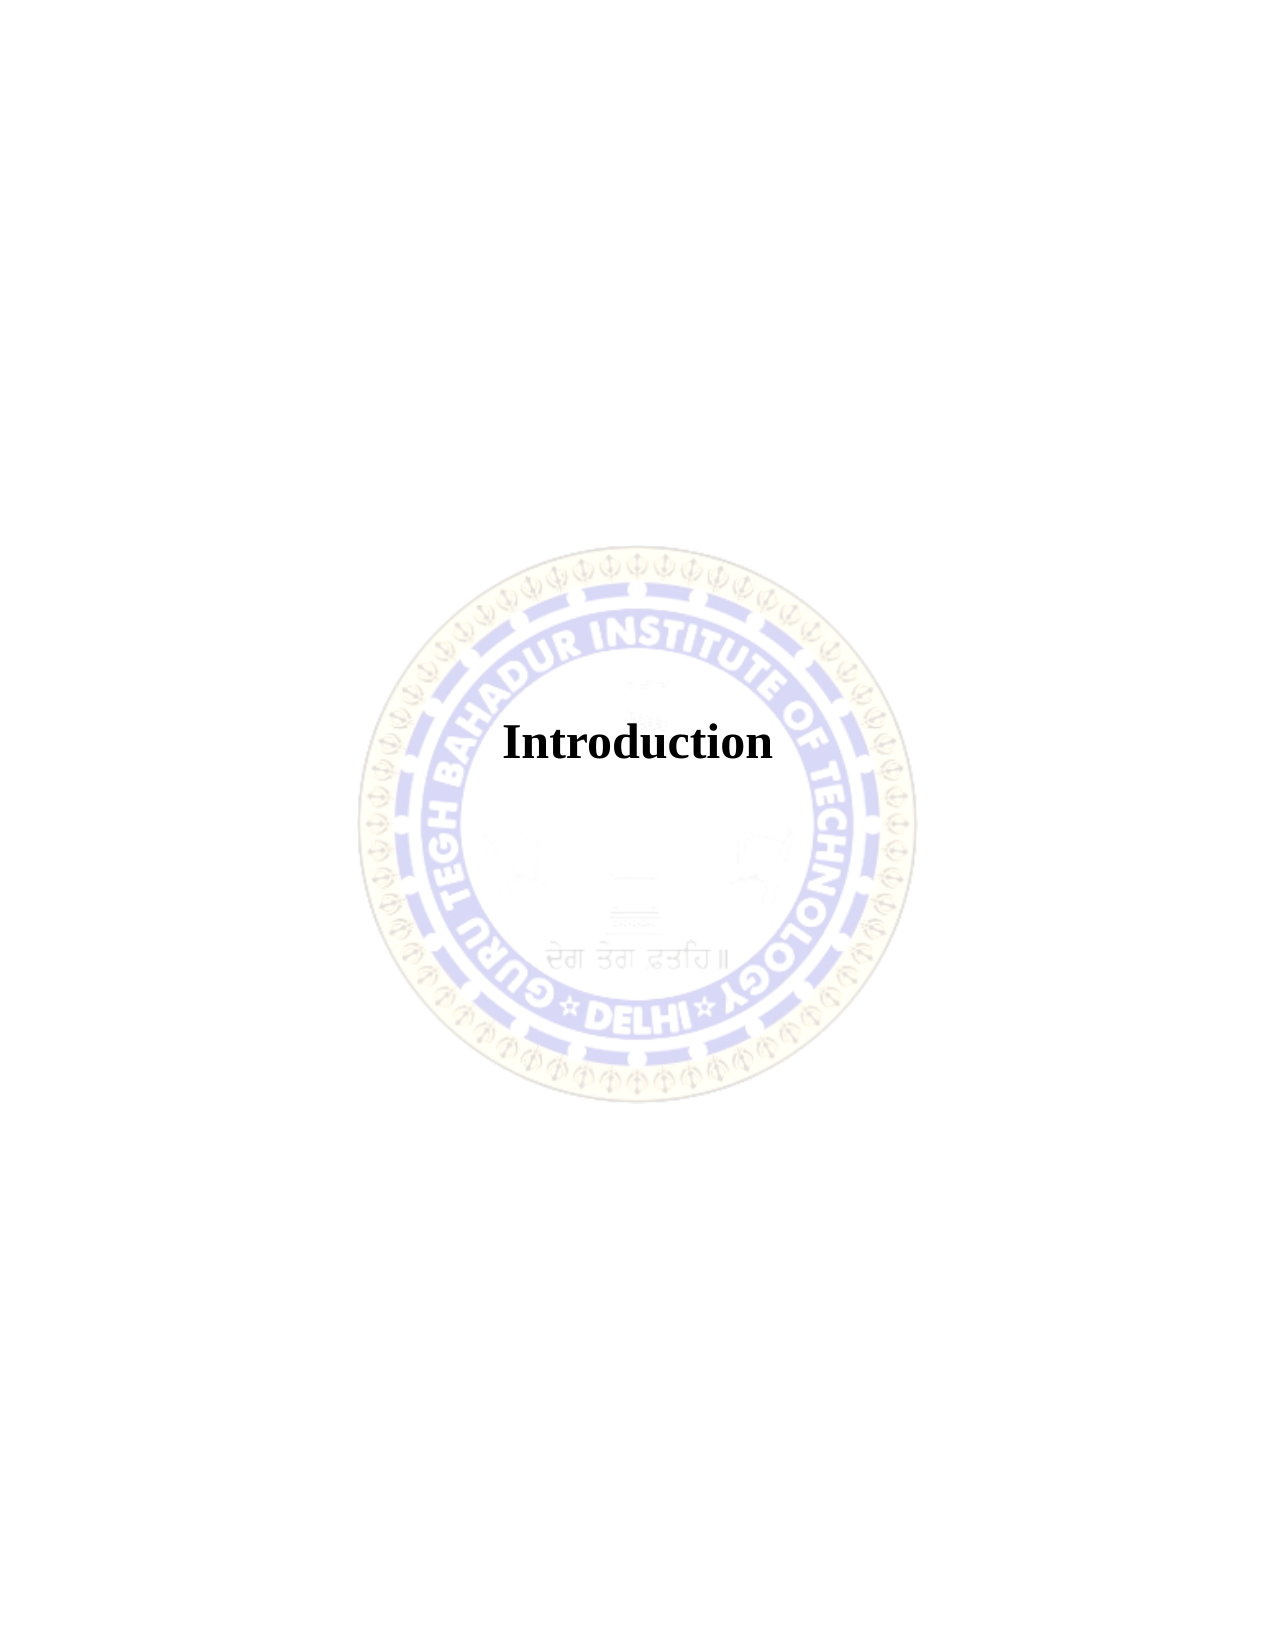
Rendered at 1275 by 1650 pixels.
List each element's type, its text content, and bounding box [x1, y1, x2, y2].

text Introduction [150, 712, 1125, 769]
